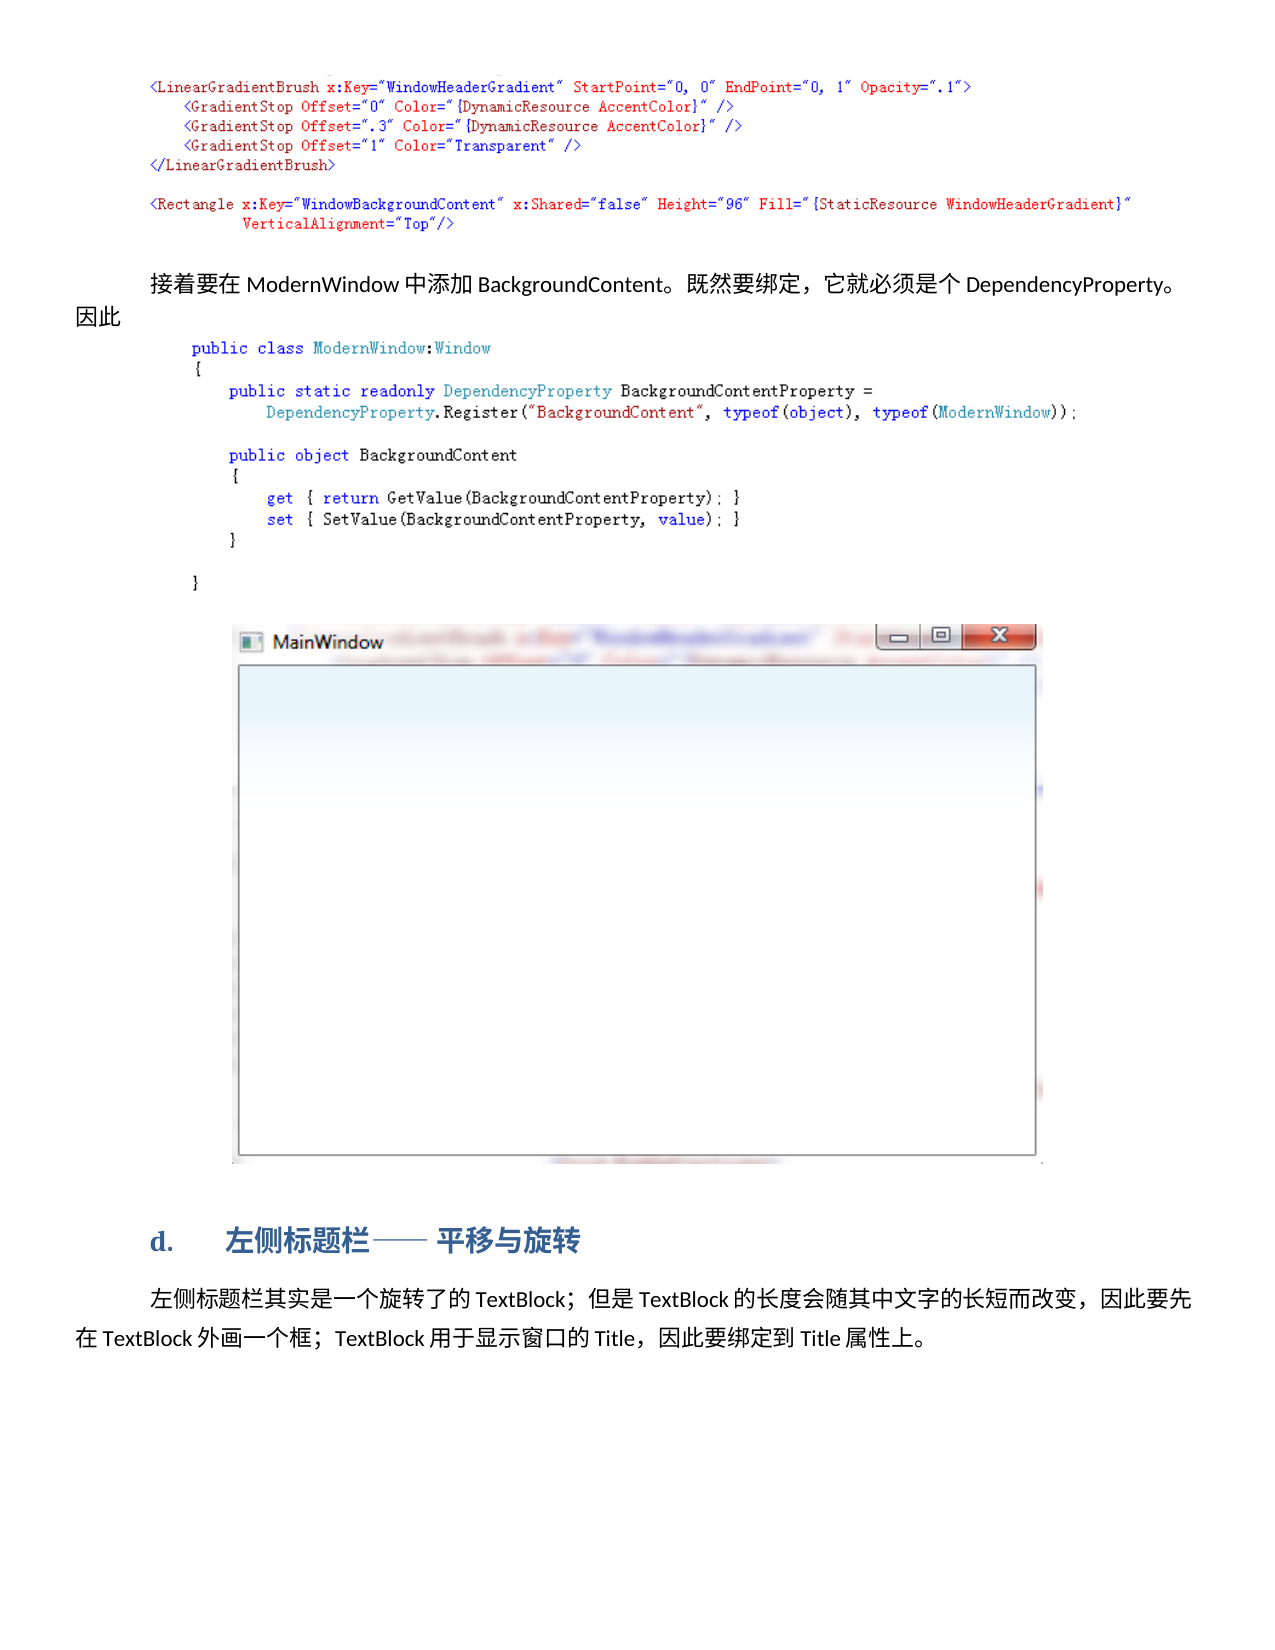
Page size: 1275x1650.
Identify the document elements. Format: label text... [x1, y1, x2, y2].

picture [187, 332, 1088, 600]
text 左侧标题栏其实是一个旋转了的TextBlock；但是TextBlock的长度会随其中文字的长短而改变，因此要先在TextBlock外画一个框；TextBlock用于显示窗口的Title，因此要绑定到Title属性上。 [75, 1281, 1200, 1353]
picture [232, 624, 1043, 1164]
text 接着要在ModernWindow中添加BackgroundContent。既然要绑定，它就必须是个DependencyProperty。因此 [75, 266, 1200, 332]
subtitle 左侧标题栏—— 平移与旋转 [150, 1218, 1200, 1260]
picture [136, 75, 1139, 241]
